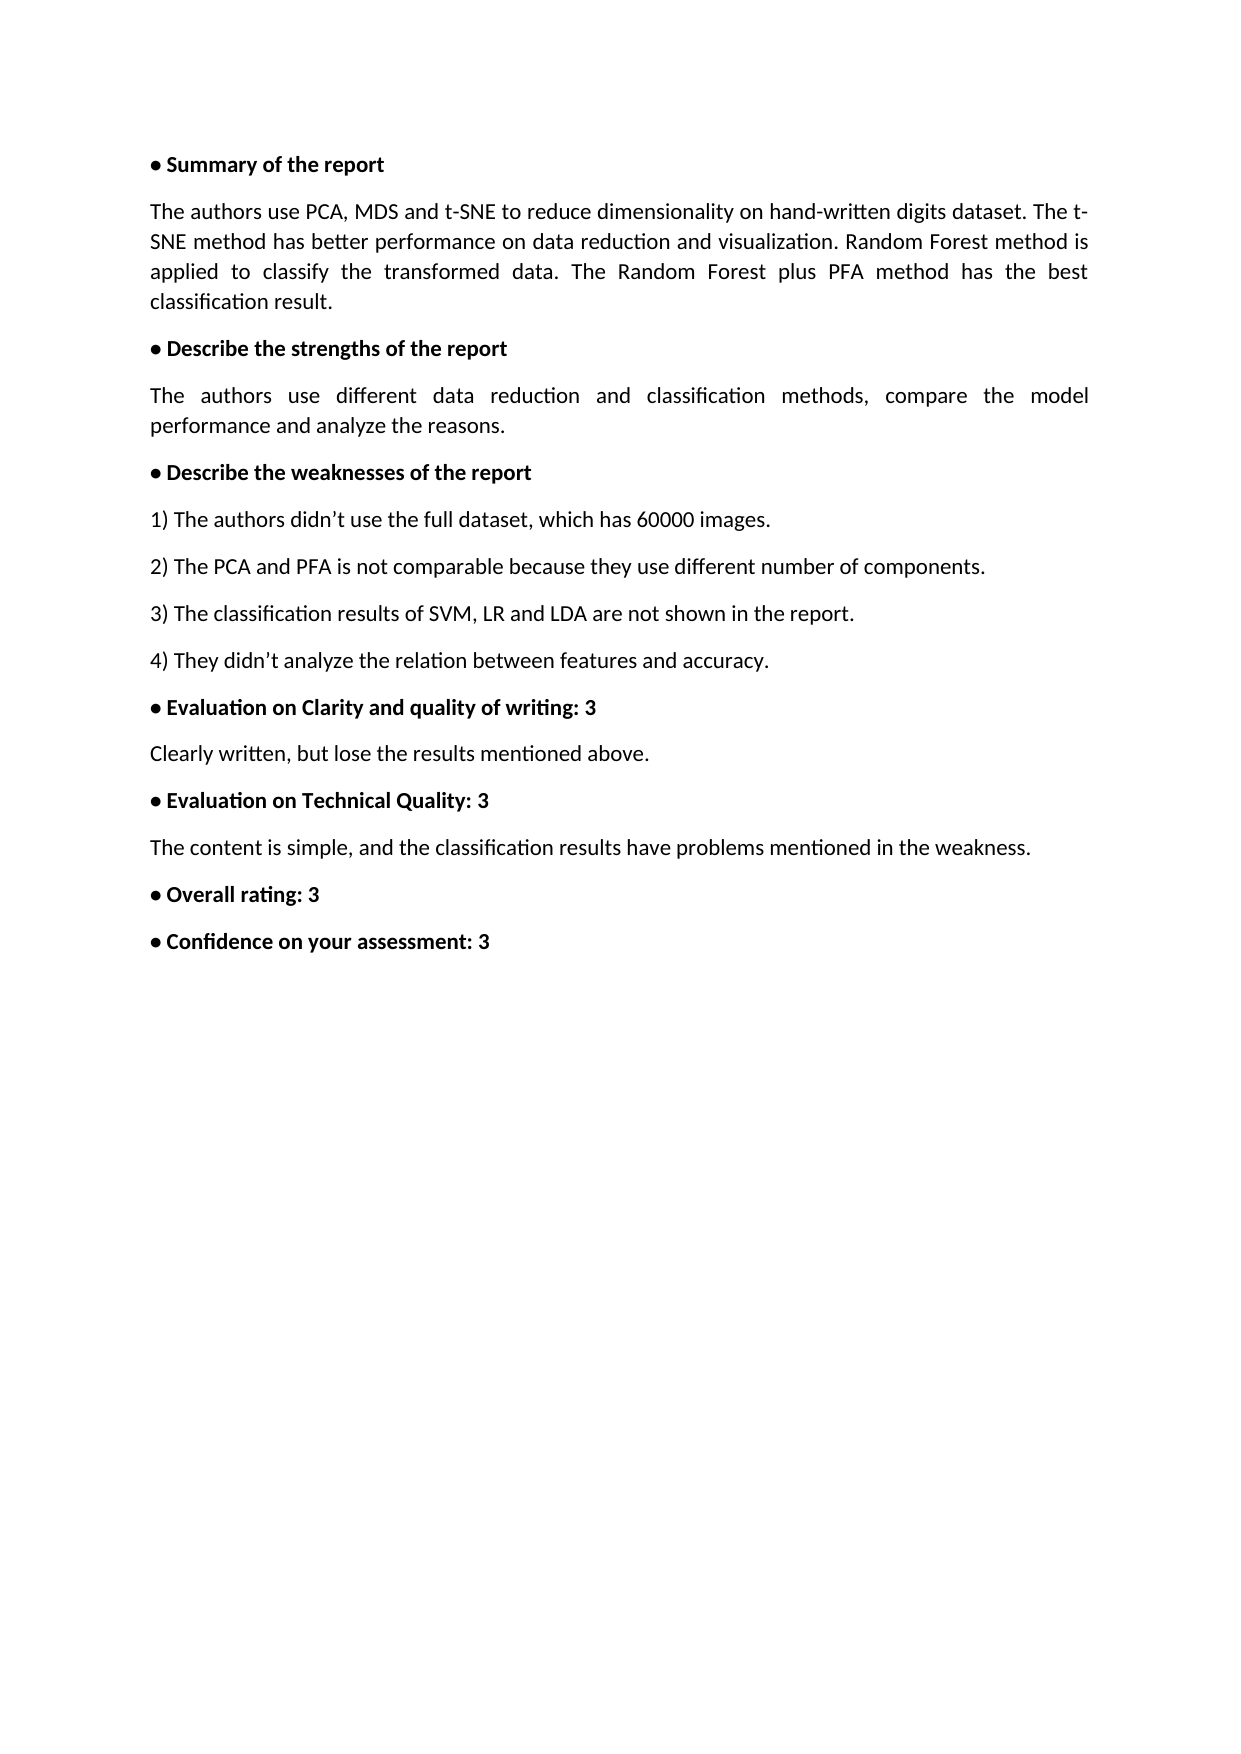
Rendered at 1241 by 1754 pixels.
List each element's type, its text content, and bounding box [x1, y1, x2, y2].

text 2) The PCA and PFA is not comparable because they use different number of components. [150, 552, 1090, 580]
text • Evaluation on Technical Quality: 3 [150, 786, 1090, 814]
text • Evaluation on Clarity and quality of writing: 3 [150, 693, 1090, 721]
text • Summary of the report [150, 150, 1090, 178]
text • Overall rating: 3 [150, 880, 1090, 908]
text The authors use PCA, MDS and t-SNE to reduce dimensionality on hand-written digits dataset. The t-SNE method has better performance on data reduction and visualization. Random Forest method is applied to classify the transformed data. The Random Forest plus PFA method has the best classification result. [150, 197, 1090, 316]
text The authors use different data reduction and classification methods, compare the model performance and analyze the reasons. [150, 381, 1090, 439]
text • Describe the strengths of the report [150, 334, 1090, 362]
text • Confidence on your assessment: 3 [150, 927, 1090, 955]
text The content is simple, and the classification results have problems mentioned in the weakness. [150, 833, 1090, 861]
text 4) They didn’t analyze the relation between features and accuracy. [150, 646, 1090, 674]
text • Describe the weaknesses of the report [150, 458, 1090, 486]
text 3) The classification results of SVM, LR and LDA are not shown in the report. [150, 599, 1090, 627]
text Clearly written, but lose the results mentioned above. [150, 739, 1090, 768]
text 1) The authors didn’t use the full dataset, which has 60000 images. [150, 505, 1090, 533]
